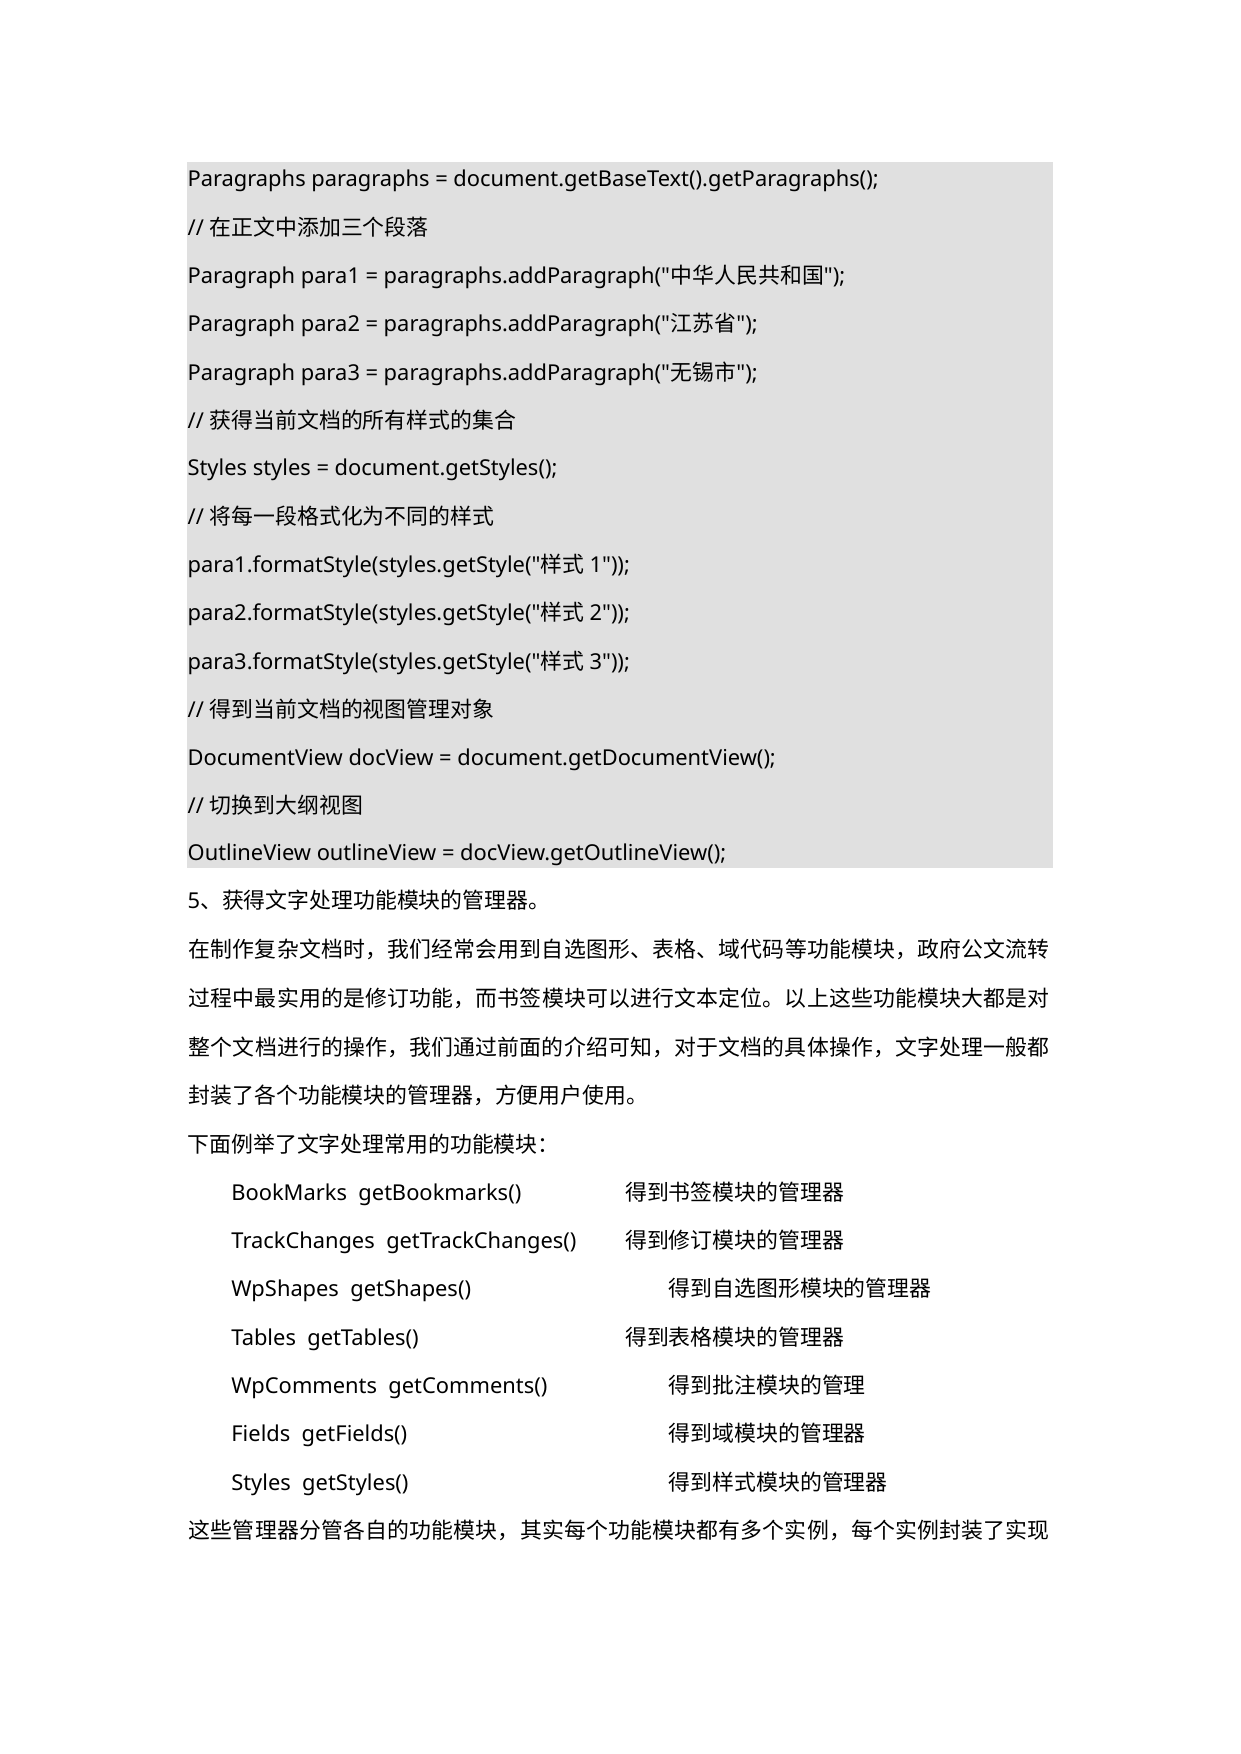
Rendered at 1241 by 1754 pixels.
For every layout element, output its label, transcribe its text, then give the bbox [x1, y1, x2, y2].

text OutlineView outlineView = docView.getOutlineView(); [187, 836, 1053, 868]
text // 将每一段格式化为不同的样式 [187, 498, 1053, 531]
text // 获得当前文档的所有样式的集合 [187, 403, 1053, 435]
text Paragraph para3 = paragraphs.addParagraph("无锡市"); [187, 354, 1053, 387]
text para1.formatStyle(styles.getStyle("样式 1")); [187, 547, 1053, 579]
text Styles styles = document.getStyles(); [187, 451, 1053, 483]
text DocumentView docView = document.getDocumentView(); [187, 740, 1053, 773]
text Paragraph para1 = paragraphs.addParagraph("中华人民共和国"); [187, 258, 1053, 290]
text WpShapes getShapes() 得到自选图形模块的管理器 [198, 1271, 1053, 1304]
text WpComments getComments() 得到批注模块的管理 [198, 1368, 1053, 1400]
text 在制作复杂文档时，我们经常会用到自选图形、表格、域代码等功能模块，政府公文流转过程中最实用的是修订功能，而书签模块可以进行文本定位。以上这些功能模块大都是对整个文档进行的操作，我们通过前面的介绍可知，对于文档的具体操作，文字处理一般都封装了各个功能模块的管理器，方便用户使用。 [188, 932, 1053, 1110]
text // 在正文中添加三个段落 [187, 209, 1053, 242]
text Paragraphs paragraphs = document.getBaseText().getParagraphs(); [187, 162, 1053, 194]
text para2.formatStyle(styles.getStyle("样式 2")); [187, 595, 1053, 628]
text Paragraph para2 = paragraphs.addParagraph("江苏省"); [187, 306, 1053, 338]
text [188, 1513, 1053, 1545]
text 下面例举了文字处理常用的功能模块： [187, 1126, 1053, 1159]
text TrackChanges getTrackChanges() 得到修订模块的管理器 [198, 1223, 1053, 1255]
text para3.formatStyle(styles.getStyle("样式 3")); [187, 643, 1053, 676]
text Fields getFields() 得到域模块的管理器 [198, 1416, 1053, 1449]
text // 切换到大纲视图 [187, 787, 1053, 820]
text Styles getStyles() 得到样式模块的管理器 [198, 1464, 1053, 1497]
text Tables getTables() 得到表格模块的管理器 [198, 1319, 1053, 1352]
text // 得到当前文档的视图管理对象 [187, 692, 1053, 724]
text BookMarks getBookmarks() 得到书签模块的管理器 [198, 1174, 1053, 1207]
text 5、获得文字处理功能模块的管理器。 [187, 883, 1053, 916]
